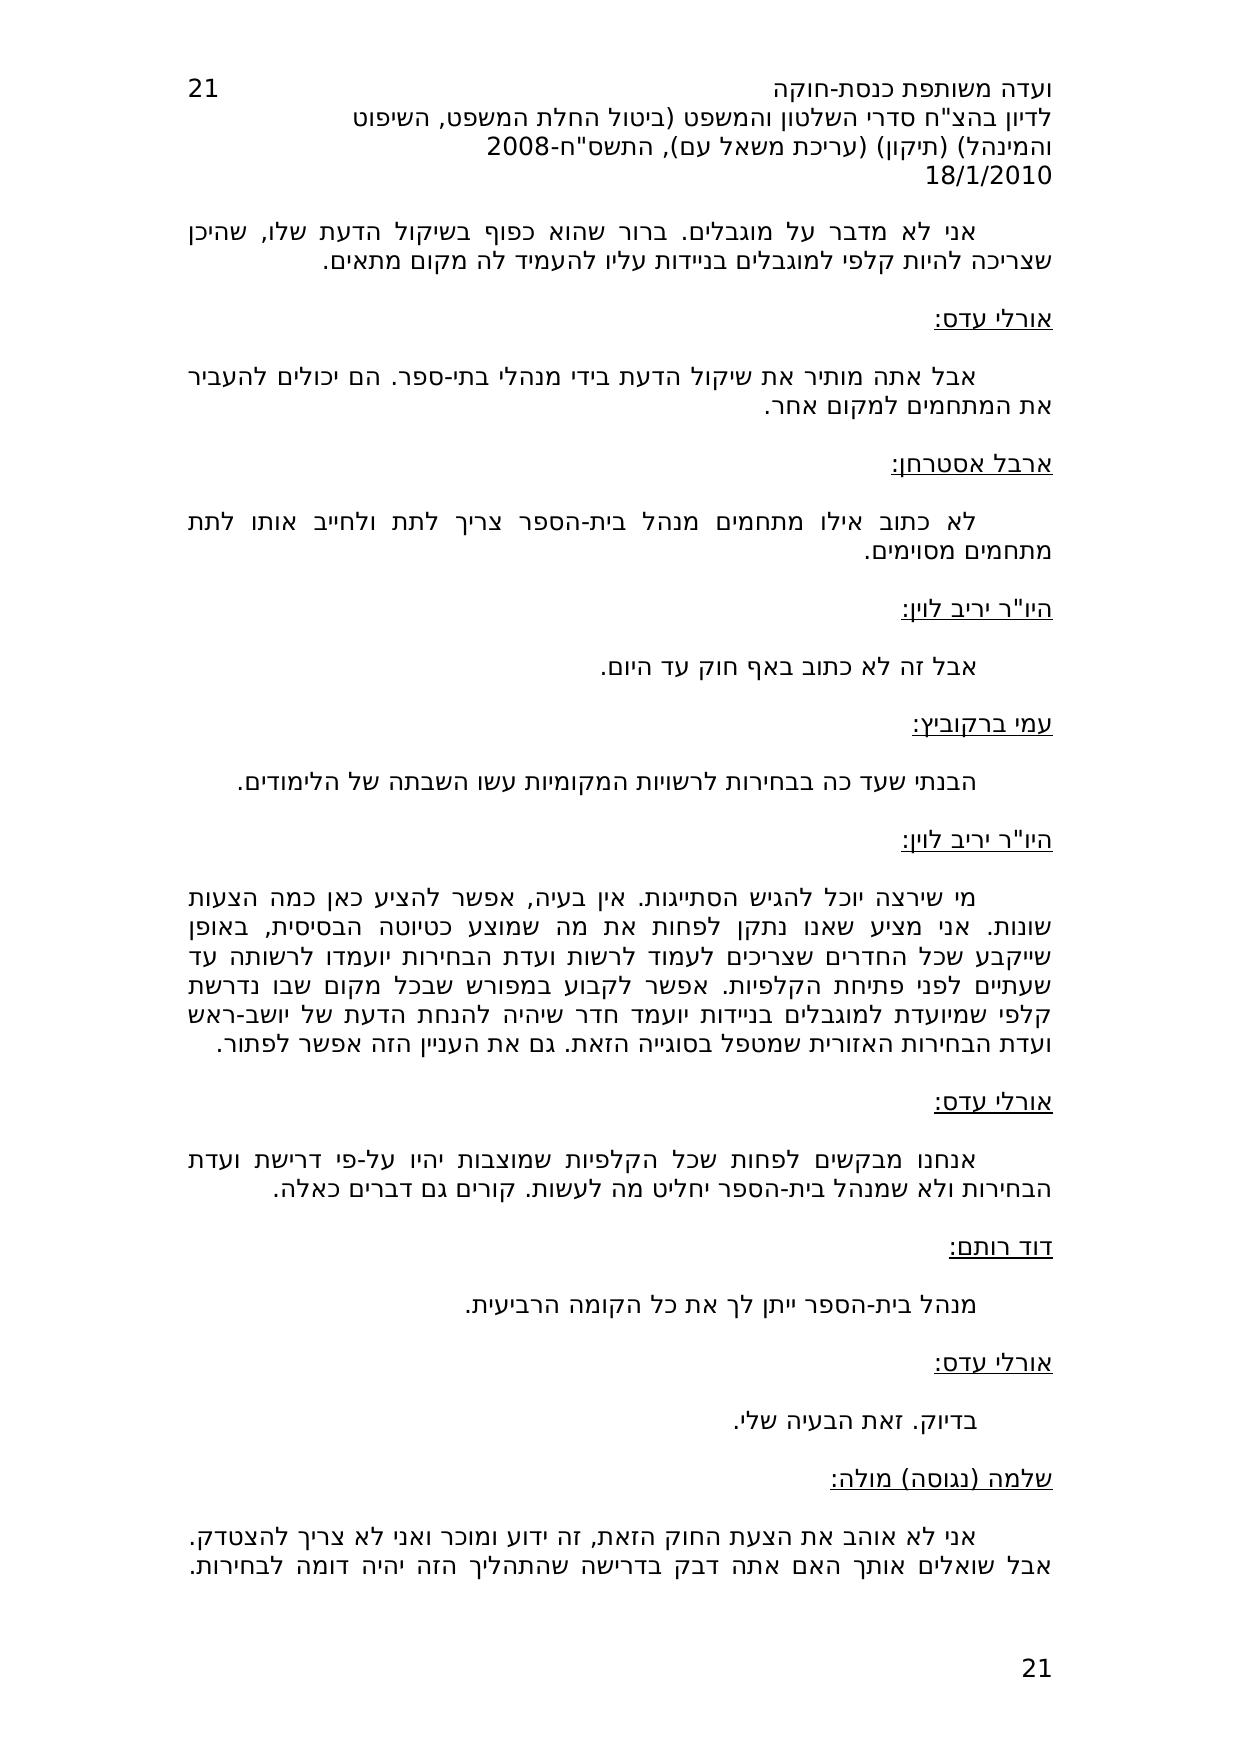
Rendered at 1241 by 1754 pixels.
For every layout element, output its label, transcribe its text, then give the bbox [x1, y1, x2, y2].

text מי שירצה יוכל להגיש הסתייגות. אין בעיה, אפשר להציע כאן כמה הצעות שונות. אני מציע שאנו נתקן לפחות את מה שמוצע כטיוטה הבסיסית, באופן שייקבע שכל החדרים שצריכים לעמוד לרשות ועדת הבחירות יועמדו לרשותה עד שעתיים לפני פתיחת הקלפיות. אפשר לקבוע במפורש שבכל מקום שבו נדרשת קלפי שמיועדת למוגבלים בניידות יועמד חדר שיהיה להנחת הדעת של יושב-ראש ועדת הבחירות האזורית שמטפל בסוגייה הזאת. גם את העניין הזה אפשר לפתור. [187, 883, 1053, 1058]
text שלמה (נגוסה) מולה: [187, 1464, 1053, 1493]
text אורלי עדס: [187, 1348, 1053, 1377]
text היו"ר יריב לוין: [187, 594, 1053, 623]
text ארבל אסטרחן: [187, 449, 1053, 478]
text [187, 1522, 1053, 1580]
text אבל זה לא כתוב באף חוק עד היום. [187, 652, 1053, 681]
text היו"ר יריב לוין: [187, 826, 1053, 855]
text עמי ברקוביץ: [187, 710, 1053, 739]
text מנהל בית-הספר ייתן לך את כל הקומה הרביעית. [187, 1290, 1053, 1319]
text אורלי עדס: [187, 1087, 1053, 1116]
text דוד רותם: [187, 1232, 1053, 1261]
text אני לא מדבר על מוגבלים. ברור שהוא כפוף בשיקול הדעת שלו, שהיכן שצריכה להיות קלפי למוגבלים בניידות עליו להעמיד לה מקום מתאים. [187, 217, 1053, 275]
text הבנתי שעד כה בבחירות לרשויות המקומיות עשו השבתה של הלימודים. [187, 768, 1053, 797]
text אורלי עדס: [187, 304, 1053, 333]
text בדיוק. זאת הבעיה שלי. [187, 1406, 1053, 1435]
text לא כתוב אילו מתחמים מנהל בית-הספר צריך לתת ולחייב אותו לתת מתחמים מסוימים. [187, 507, 1053, 565]
text אבל אתה מותיר את שיקול הדעת בידי מנהלי בתי-ספר. הם יכולים להעביר את המתחמים למקום אחר. [187, 362, 1053, 420]
text אנחנו מבקשים לפחות שכל הקלפיות שמוצבות יהיו על-פי דרישת ועדת הבחירות ולא שמנהל בית-הספר יחליט מה לעשות. קורים גם דברים כאלה. [187, 1145, 1053, 1203]
